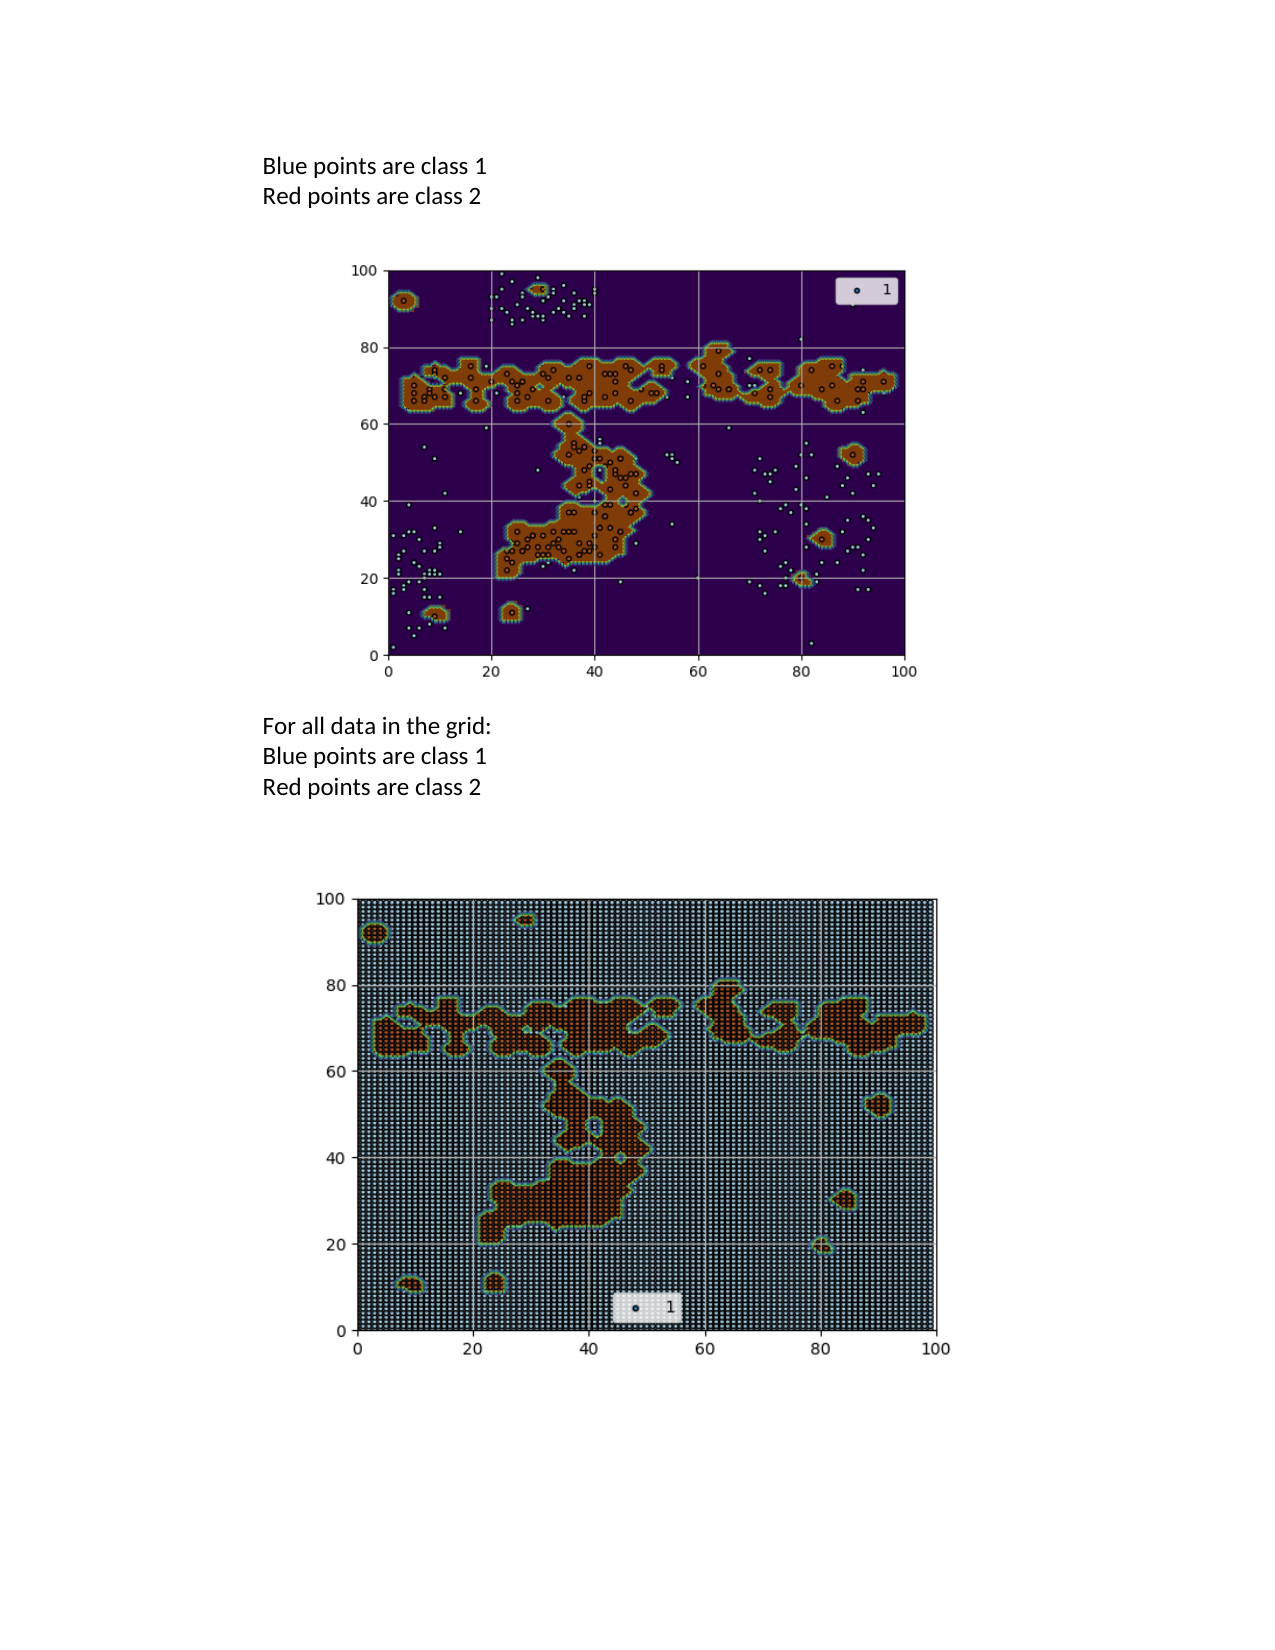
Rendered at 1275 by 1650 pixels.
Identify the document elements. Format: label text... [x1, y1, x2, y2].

picture [305, 211, 970, 710]
text Red points are class 2 [262, 771, 1125, 801]
text Red points are class 2 [262, 181, 1125, 211]
text Blue points are class 1 [262, 150, 1125, 181]
picture [264, 831, 1011, 1392]
text Blue points are class 1 [262, 740, 1125, 771]
text For all data in the grid: [262, 710, 1125, 740]
